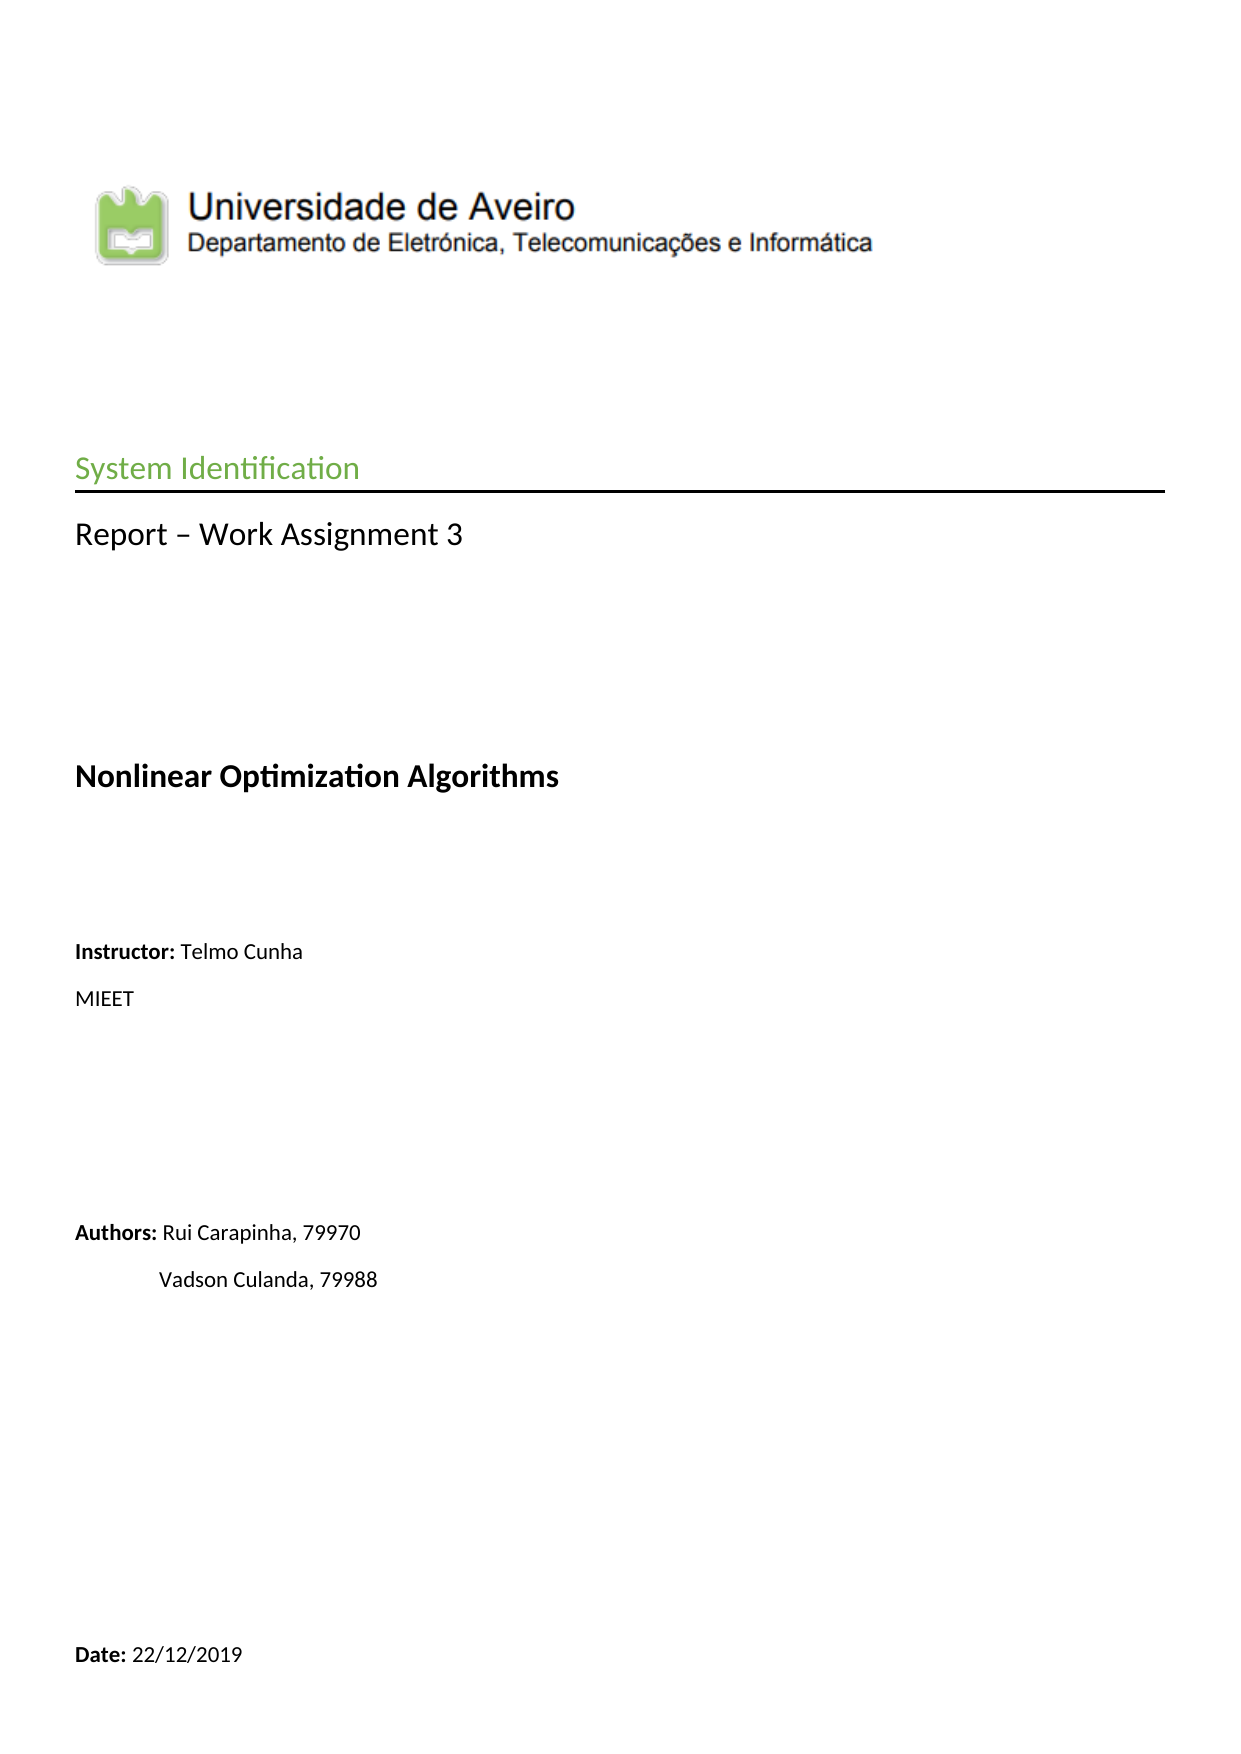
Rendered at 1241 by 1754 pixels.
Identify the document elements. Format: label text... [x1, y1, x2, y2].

text Instructor: Telmo Cunha [75, 937, 1165, 965]
text Vadson Culanda, 79988 [75, 1265, 1165, 1293]
text Report – Work Assignment 3 [75, 513, 1165, 553]
picture [75, 168, 954, 382]
text MIEET [75, 984, 1165, 1012]
text Nonlinear Optimization Algorithms [75, 755, 1165, 796]
text System Identification [75, 447, 1165, 490]
text Date: 22/12/2019 [75, 1640, 1165, 1668]
text Authors: Rui Carapinha, 79970 [75, 1218, 1165, 1246]
